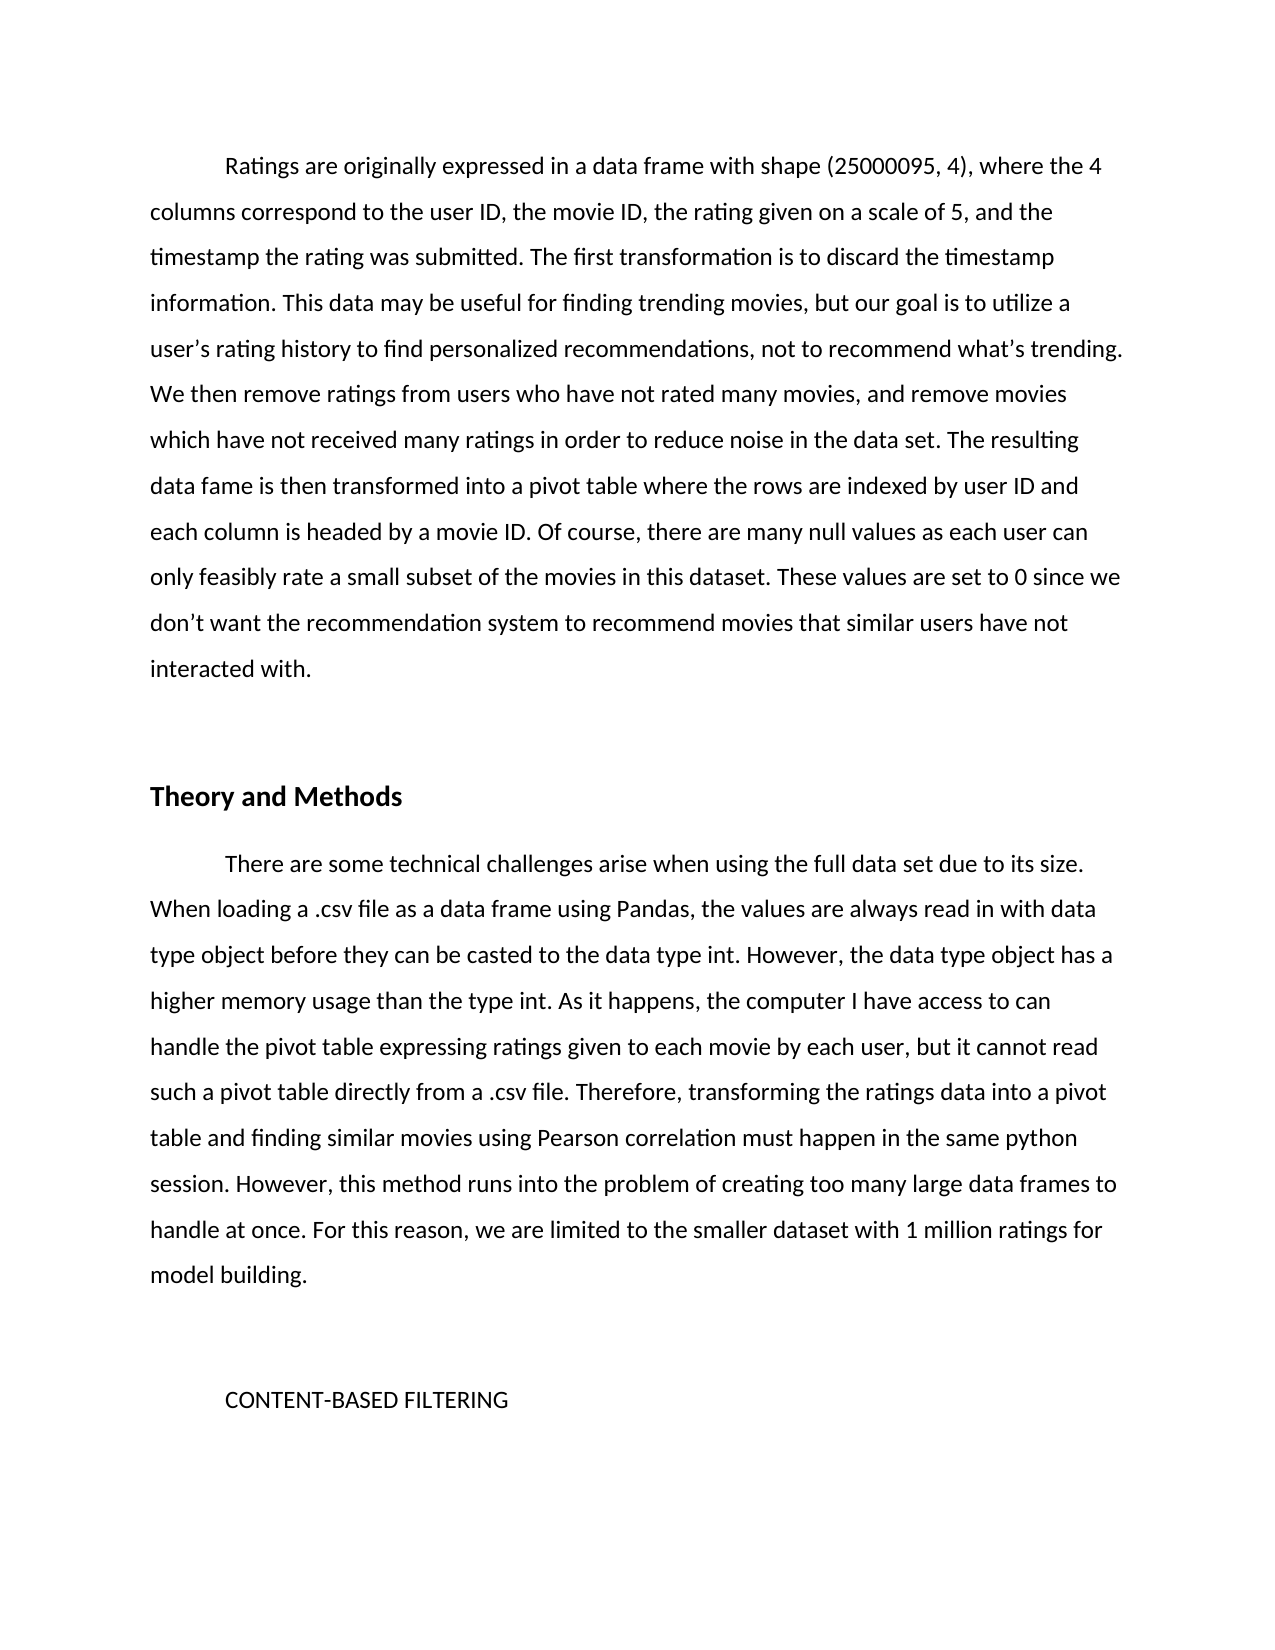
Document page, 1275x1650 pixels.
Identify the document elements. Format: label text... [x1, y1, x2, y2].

text Theory and Methods [150, 778, 1125, 813]
text Ratings are originally expressed in a data frame with shape (25000095, 4), where the 4 columns correspond to the user ID, the movie ID, the rating given on a scale of 5, and the timestamp the rating was submitted. The first transformation is to discard the timestamp information. This data may be useful for finding trending movies, but our goal is to utilize a user’s rating history to find personalized recommendations, not to recommend what’s trending. We then remove ratings from users who have not rated many movies, and remove movies which have not received many ratings in order to reduce noise in the data set. The resulting data fame is then transformed into a pivot table where the rows are indexed by user ID and each column is headed by a movie ID. Of course, there are many null values as each user can only feasibly rate a small subset of the movies in this dataset. These values are set to 0 since we don’t want the recommendation system to recommend movies that similar users have not interacted with. [150, 150, 1125, 683]
text There are some technical challenges arise when using the full data set due to its size. When loading a .csv file as a data frame using Pandas, the values are always read in with data type object before they can be casted to the data type int. However, the data type object has a higher memory usage than the type int. As it happens, the computer I have access to can handle the pivot table expressing ratings given to each movie by each user, but it cannot read such a pivot table directly from a .csv file. Therefore, transforming the ratings data into a pivot table and finding similar movies using Pearson correlation must happen in the same python session. However, this method runs into the problem of creating too many large data frames to handle at once. For this reason, we are limited to the smaller dataset with 1 million ratings for model building. [150, 848, 1125, 1290]
text CONTENT-BASED FILTERING [150, 1384, 1125, 1415]
